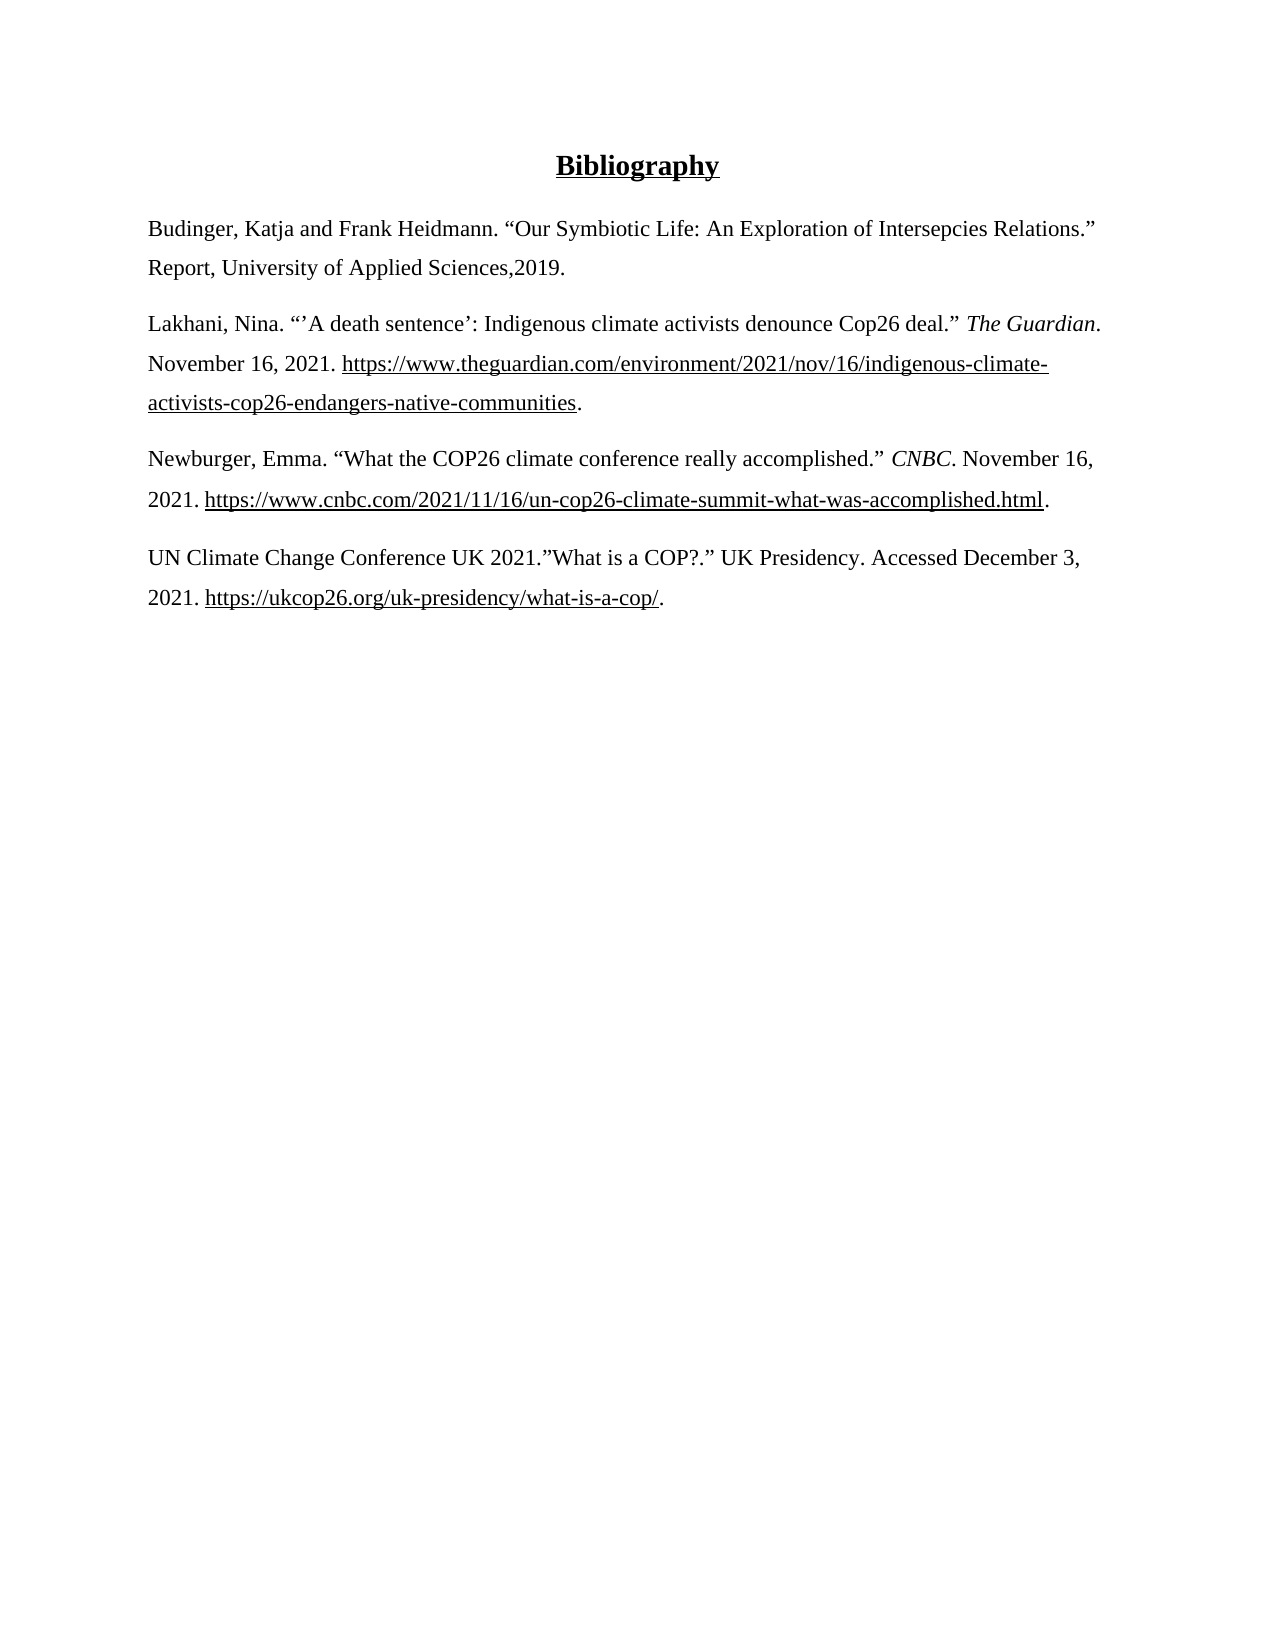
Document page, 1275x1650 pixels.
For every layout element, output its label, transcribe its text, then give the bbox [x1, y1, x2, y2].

text Bibliography [148, 148, 1127, 181]
text UN Climate Change Conference UK 2021.”What is a COP?.” UK Presidency. Accessed December 3, 2021. https://ukcop26.org/uk-presidency/what-is-a-cop/. [148, 544, 1127, 610]
text Lakhani, Nina. “’A death sentence’: Indigenous climate activists denounce Cop26 deal.” The Guardian. November 16, 2021. https://www.theguardian.com/environment/2021/nov/16/indigenous-climate-activists-cop26-endangers-native-communities. [148, 310, 1127, 416]
text Budinger, Katja and Frank Heidmann. “Our Symbiotic Life: An Exploration of Intersepcies Relations.” Report, University of Applied Sciences,2019. [148, 214, 1127, 280]
text Newburger, Emma. “What the COP26 climate conference really accomplished.” CNBC. November 16, 2021. https://www.cnbc.com/2021/11/16/un-cop26-climate-summit-what-was-accomplished.html. [148, 445, 1127, 514]
